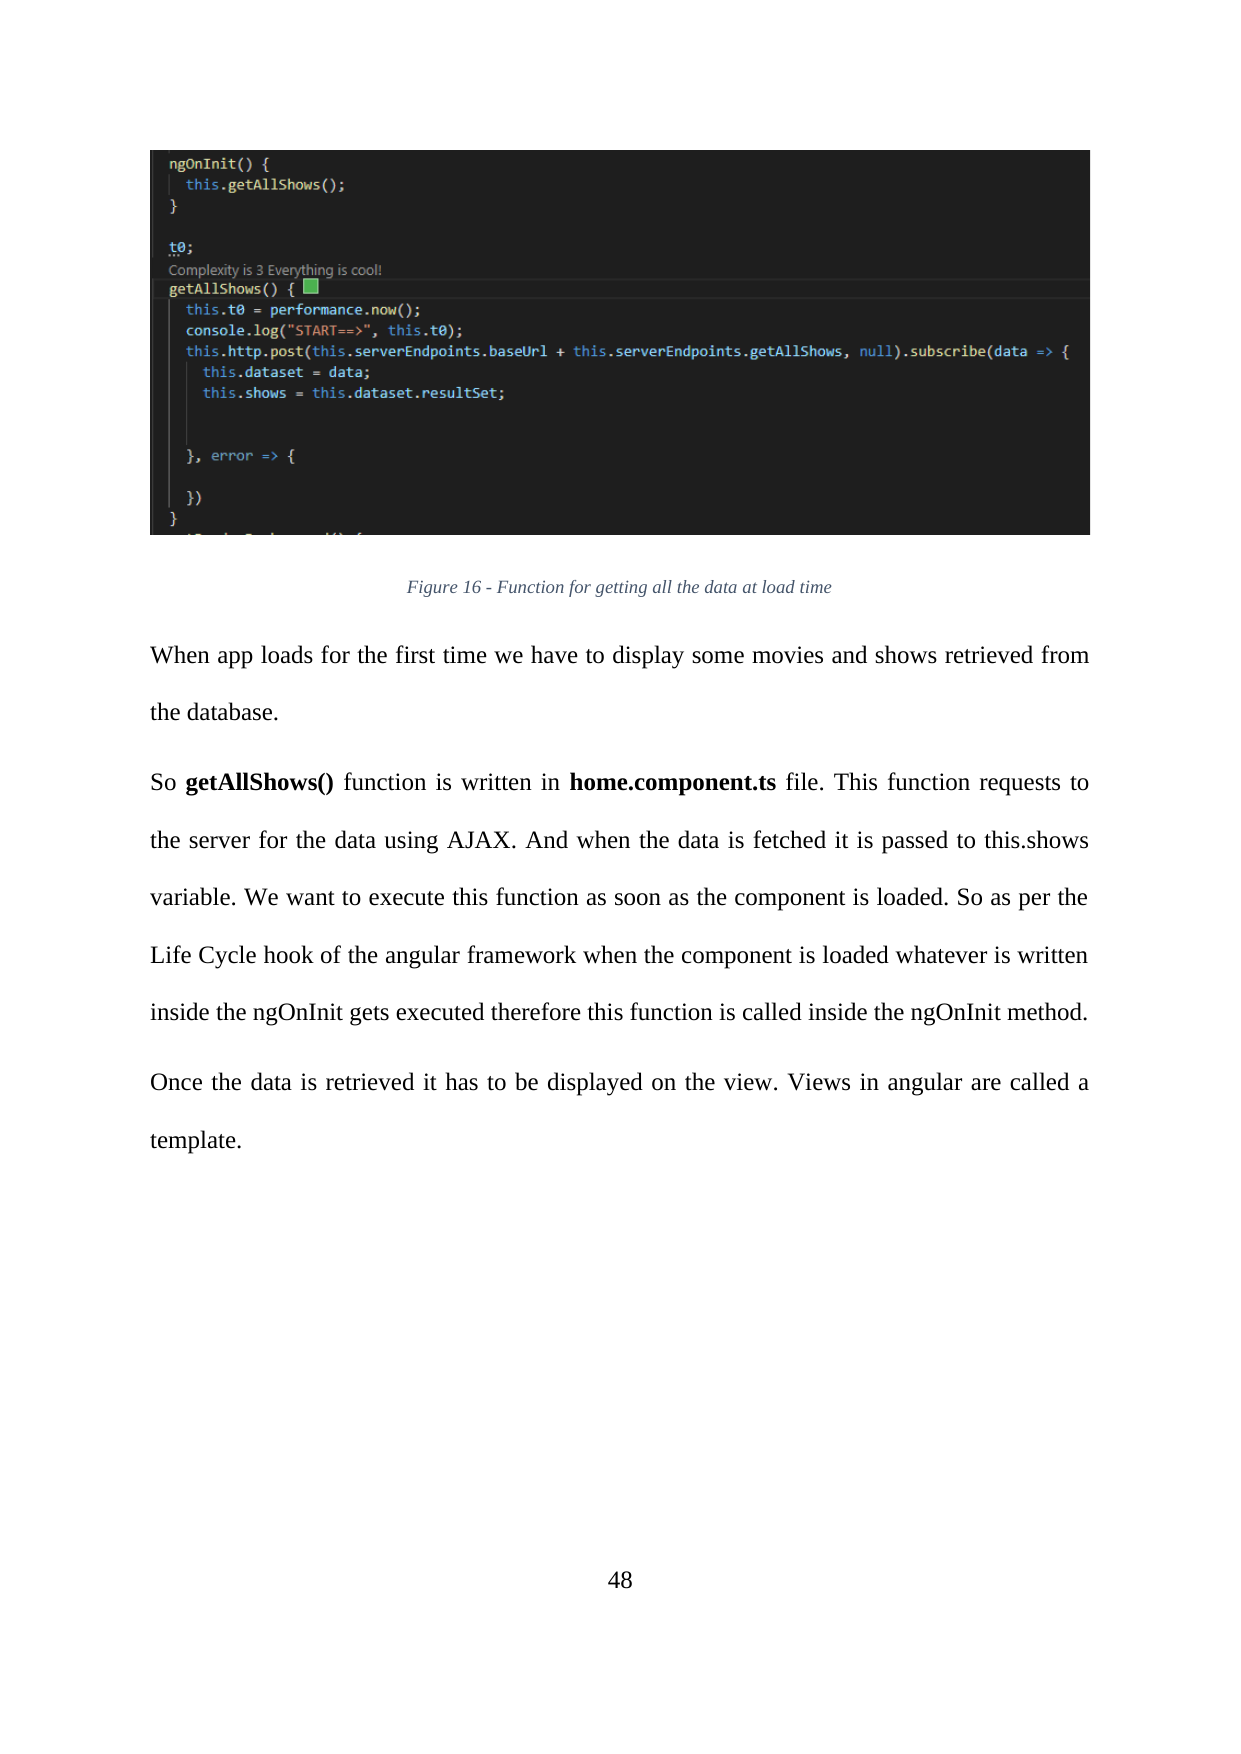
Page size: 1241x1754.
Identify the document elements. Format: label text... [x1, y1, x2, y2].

text When app loads for the first time we have to display some movies and shows retrieved from the database. [150, 640, 1090, 726]
picture [150, 150, 1091, 535]
text So getAllShows() function is written in home.component.ts file. This function requests to the server for the data using AJAX. And when the data is fetched it is passed to this.shows variable. We want to execute this function as soon as the component is loaded. So as per the Life Cycle hook of the angular framework when the component is loaded whatever is written inside the ngOnInit gets executed therefore this function is called inside the ngOnInit method. [150, 767, 1090, 1026]
text Once the data is retrieved it has to be displayed on the view. Views in angular are called a template. [150, 1067, 1090, 1154]
